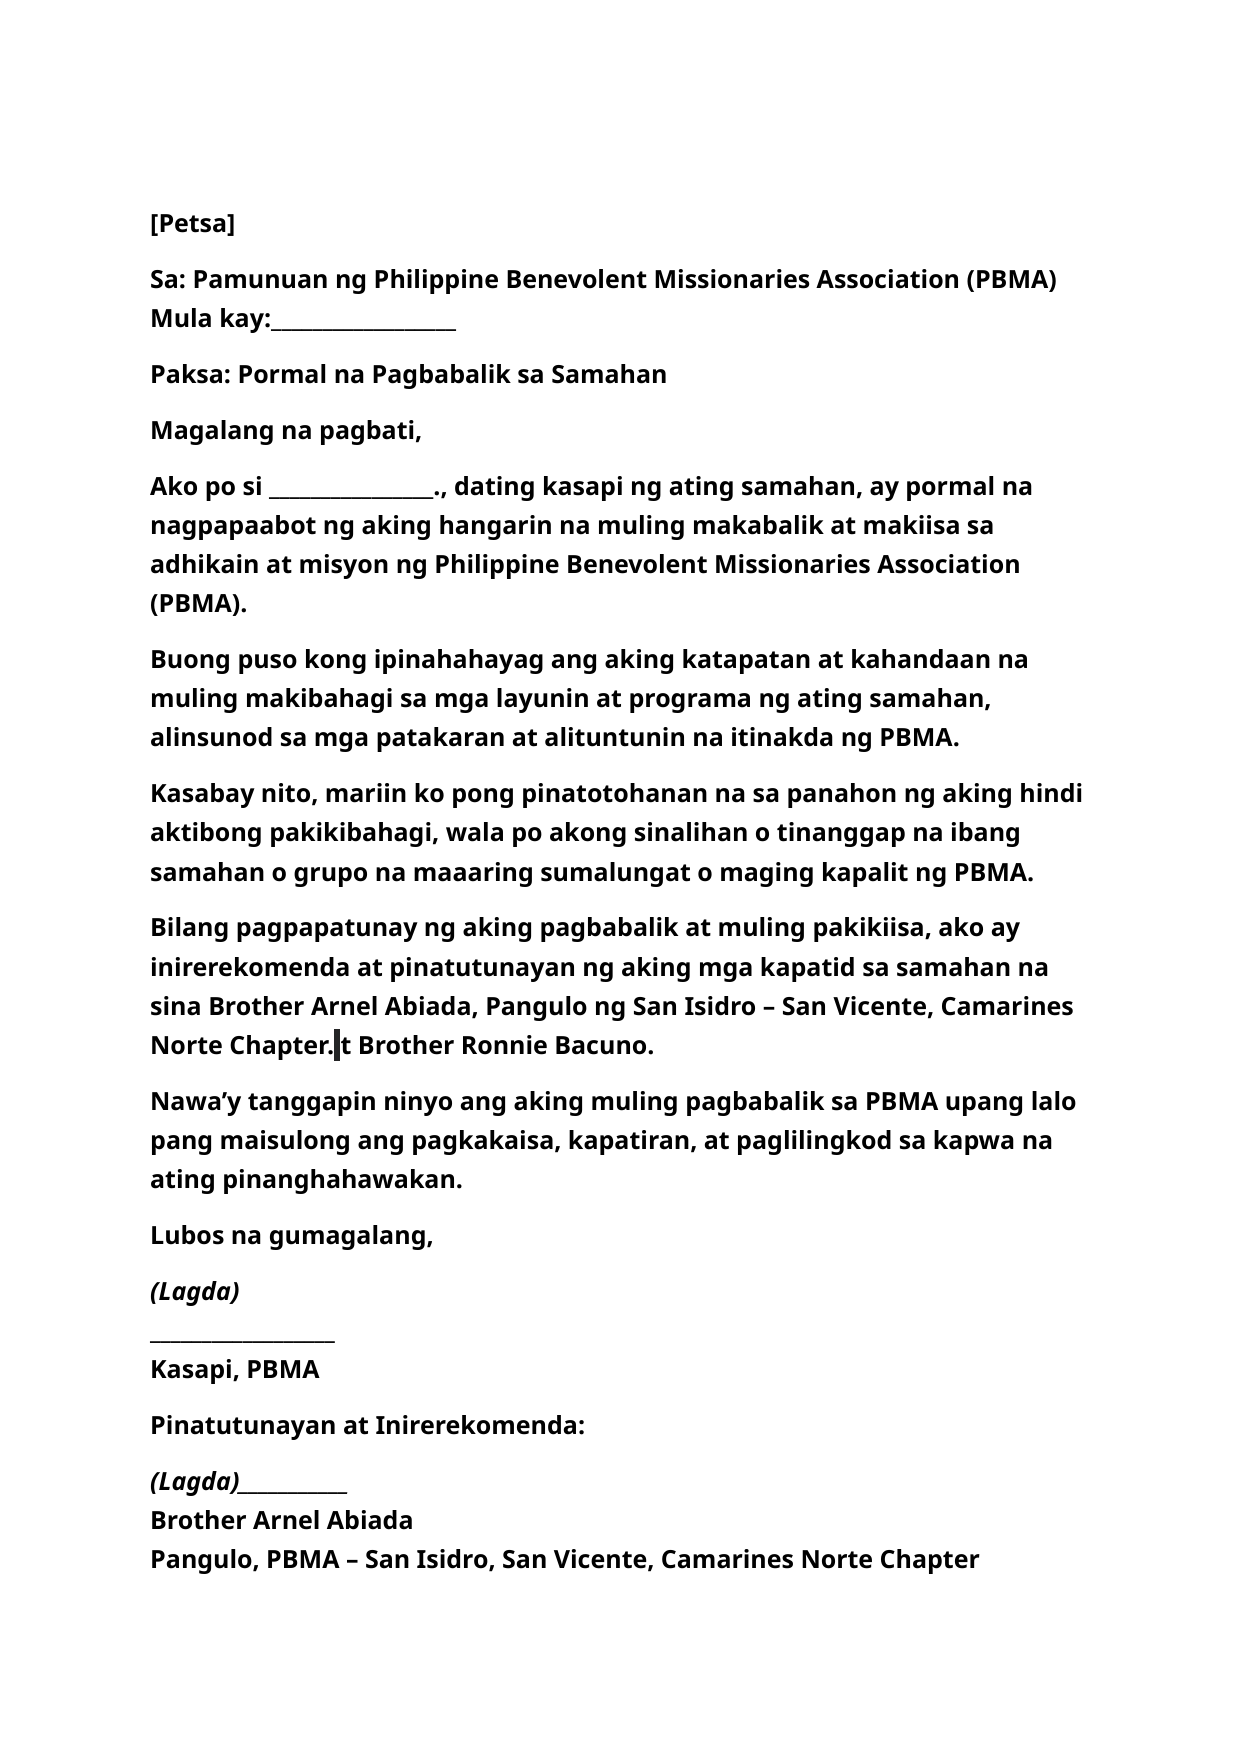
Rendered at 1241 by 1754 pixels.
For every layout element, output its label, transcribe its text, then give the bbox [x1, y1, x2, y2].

text Sa: Pamunuan ng Philippine Benevolent Missionaries Association (PBMA) Mula kay:__________________ [150, 262, 1090, 335]
text Pinatutunayan at Inirerekomenda: [150, 1407, 1090, 1442]
text Paksa: Pormal na Pagbabalik sa Samahan [150, 357, 1090, 391]
text (Lagda)___________ Brother Arnel Abiada Pangulo, PBMA – San Isidro, San Vicente, Camarines Norte Chapter [150, 1463, 1090, 1576]
text [Petsa] [150, 206, 1090, 240]
text Kasabay nito, mariin ko pong pinatotohanan na sa panahon ng aking hindi aktibong pakikibahagi, wala po akong sinalihan o tinanggap na ibang samahan o grupo na maaaring sumalungat o maging kapalit ng PBMA. [150, 776, 1090, 888]
text Ako po si ________________., dating kasapi ng ating samahan, ay pormal na nagpapaabot ng aking hangarin na muling makabalik at makiisa sa adhikain at misyon ng Philippine Benevolent Missionaries Association (PBMA). [150, 468, 1090, 620]
text Nawa’y tanggapin ninyo ang aking muling pagbabalik sa PBMA upang lalo pang maisulong ang pagkakaisa, kapatiran, at paglilingkod sa kapwa na ating pinanghahawakan. [150, 1083, 1090, 1196]
text Magalang na pagbati, [150, 412, 1090, 447]
text Bilang pagpapatunay ng aking pagbabalik at muling pakikiisa, ako ay inirerekomenda at pinatutunayan ng aking mga kapatid sa samahan na sina Brother Arnel Abiada, Pangulo ng San Isidro – San Vicente, Camarines Norte Chapter. t Brother Ronnie Bacuno. [150, 910, 1090, 1062]
text Buong puso kong ipinahahayag ang aking katapatan at kahandaan na muling makibahagi sa mga layunin at programa ng ating samahan, alinsunod sa mga patakaran at alituntunin na itinakda ng PBMA. [150, 642, 1090, 754]
text (Lagda) __________________ Kasapi, PBMA [150, 1273, 1090, 1386]
text Lubos na gumagalang, [150, 1217, 1090, 1252]
